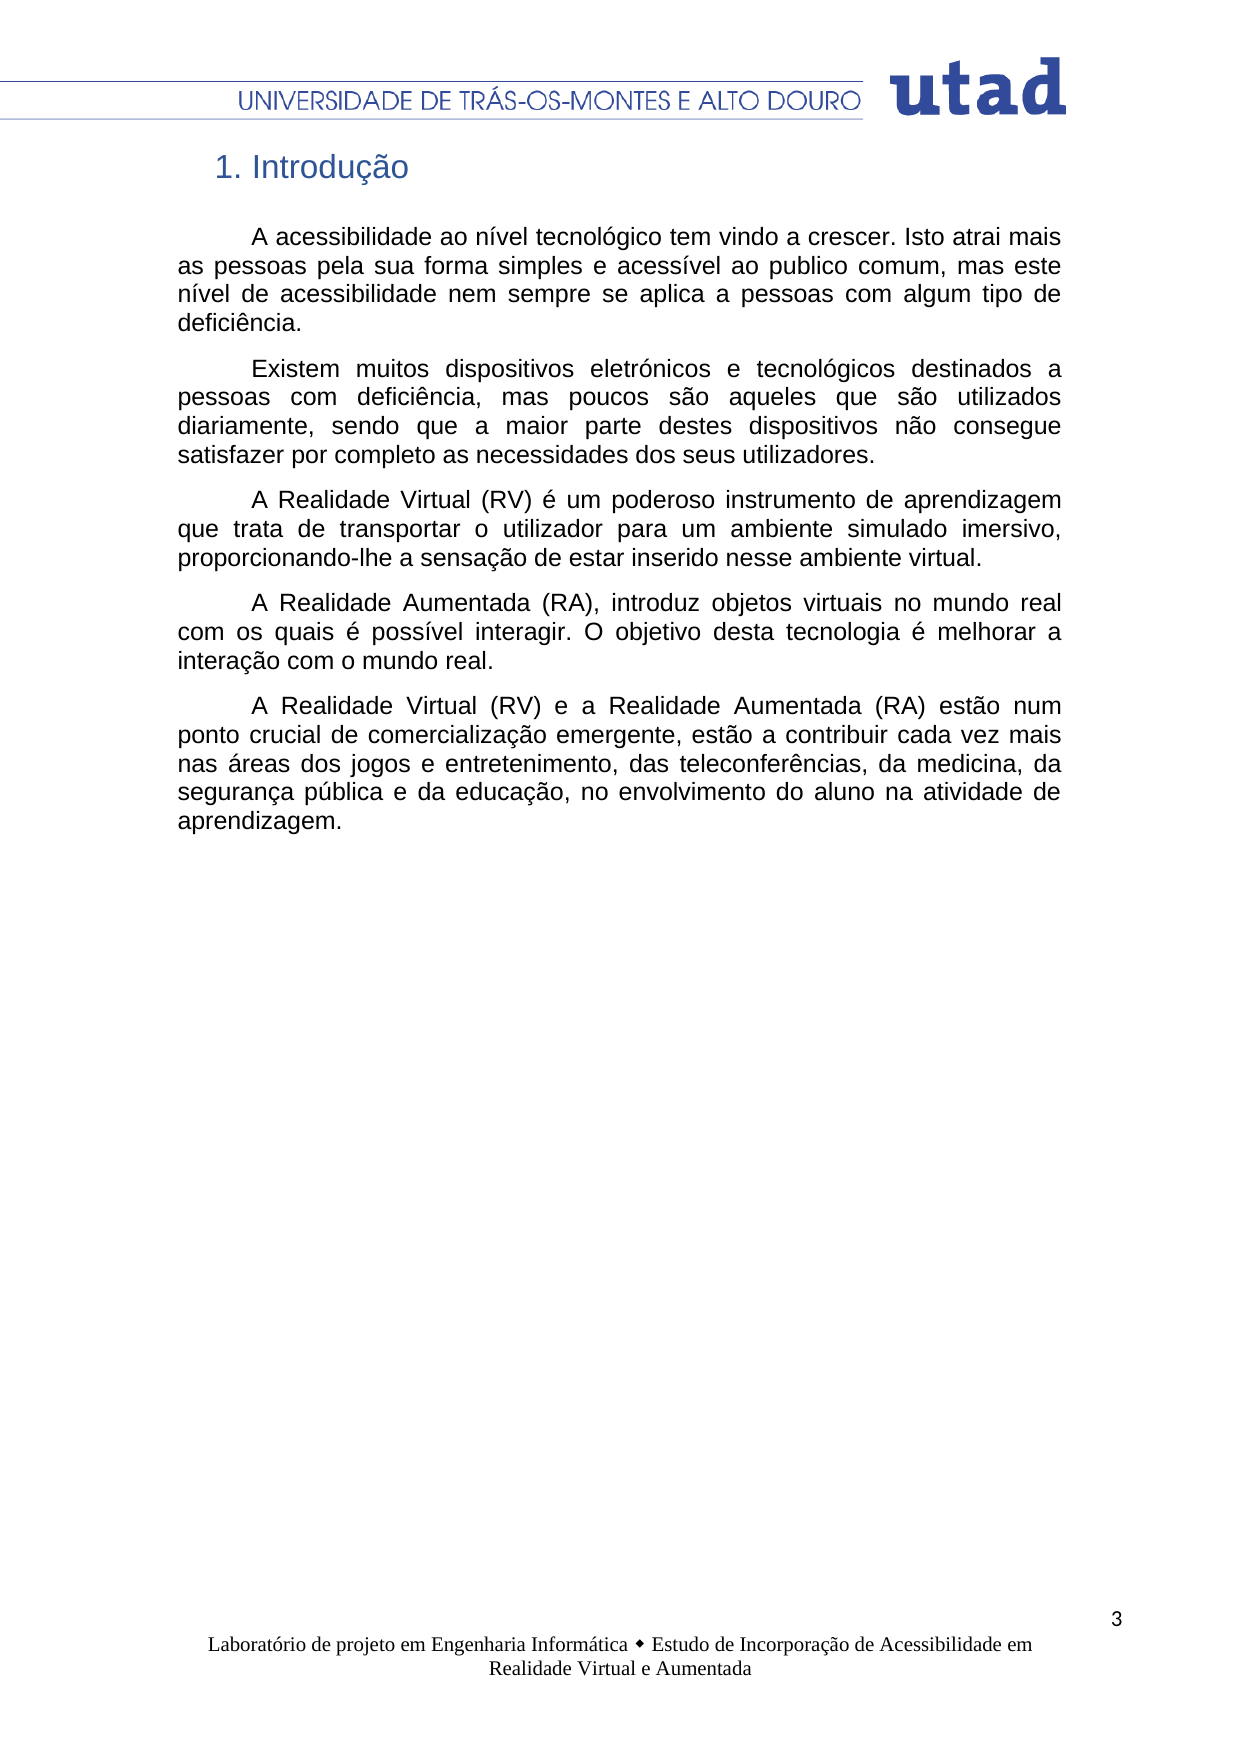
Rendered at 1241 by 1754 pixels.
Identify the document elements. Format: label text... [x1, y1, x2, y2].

text A Realidade Virtual (RV) é um poderoso instrumento de aprendizagem que trata de transportar o utilizador para um ambiente simulado imersivo, proporcionando-lhe a sensação de estar inserido nesse ambiente virtual. [177, 485, 1063, 571]
text A acessibilidade ao nível tecnológico tem vindo a crescer. Isto atrai mais as pessoas pela sua forma simples e acessível ao publico comum, mas este nível de acessibilidade nem sempre se aplica a pessoas com algum tipo de deficiência. [177, 222, 1063, 337]
list Introdução [214, 148, 1063, 186]
text Existem muitos dispositivos eletrónicos e tecnológicos destinados a pessoas com deficiência, mas poucos são aqueles que são utilizados diariamente, sendo que a maior parte destes dispositivos não consegue satisfazer por completo as necessidades dos seus utilizadores. [177, 353, 1063, 468]
text A Realidade Aumentada (RA), introduz objetos virtuais no mundo real com os quais é possível interagir. O objetivo desta tecnologia é melhorar a interação com o mundo real. [177, 588, 1063, 674]
text A Realidade Virtual (RV) e a Realidade Aumentada (RA) estão num ponto crucial de comercialização emergente, estão a contribuir cada vez mais nas áreas dos jogos e entretenimento, das teleconferências, da medicina, da segurança pública e da educação, no envolvimento do aluno na atividade de aprendizagem. [177, 691, 1063, 835]
picture [0, 0, 1217, 129]
